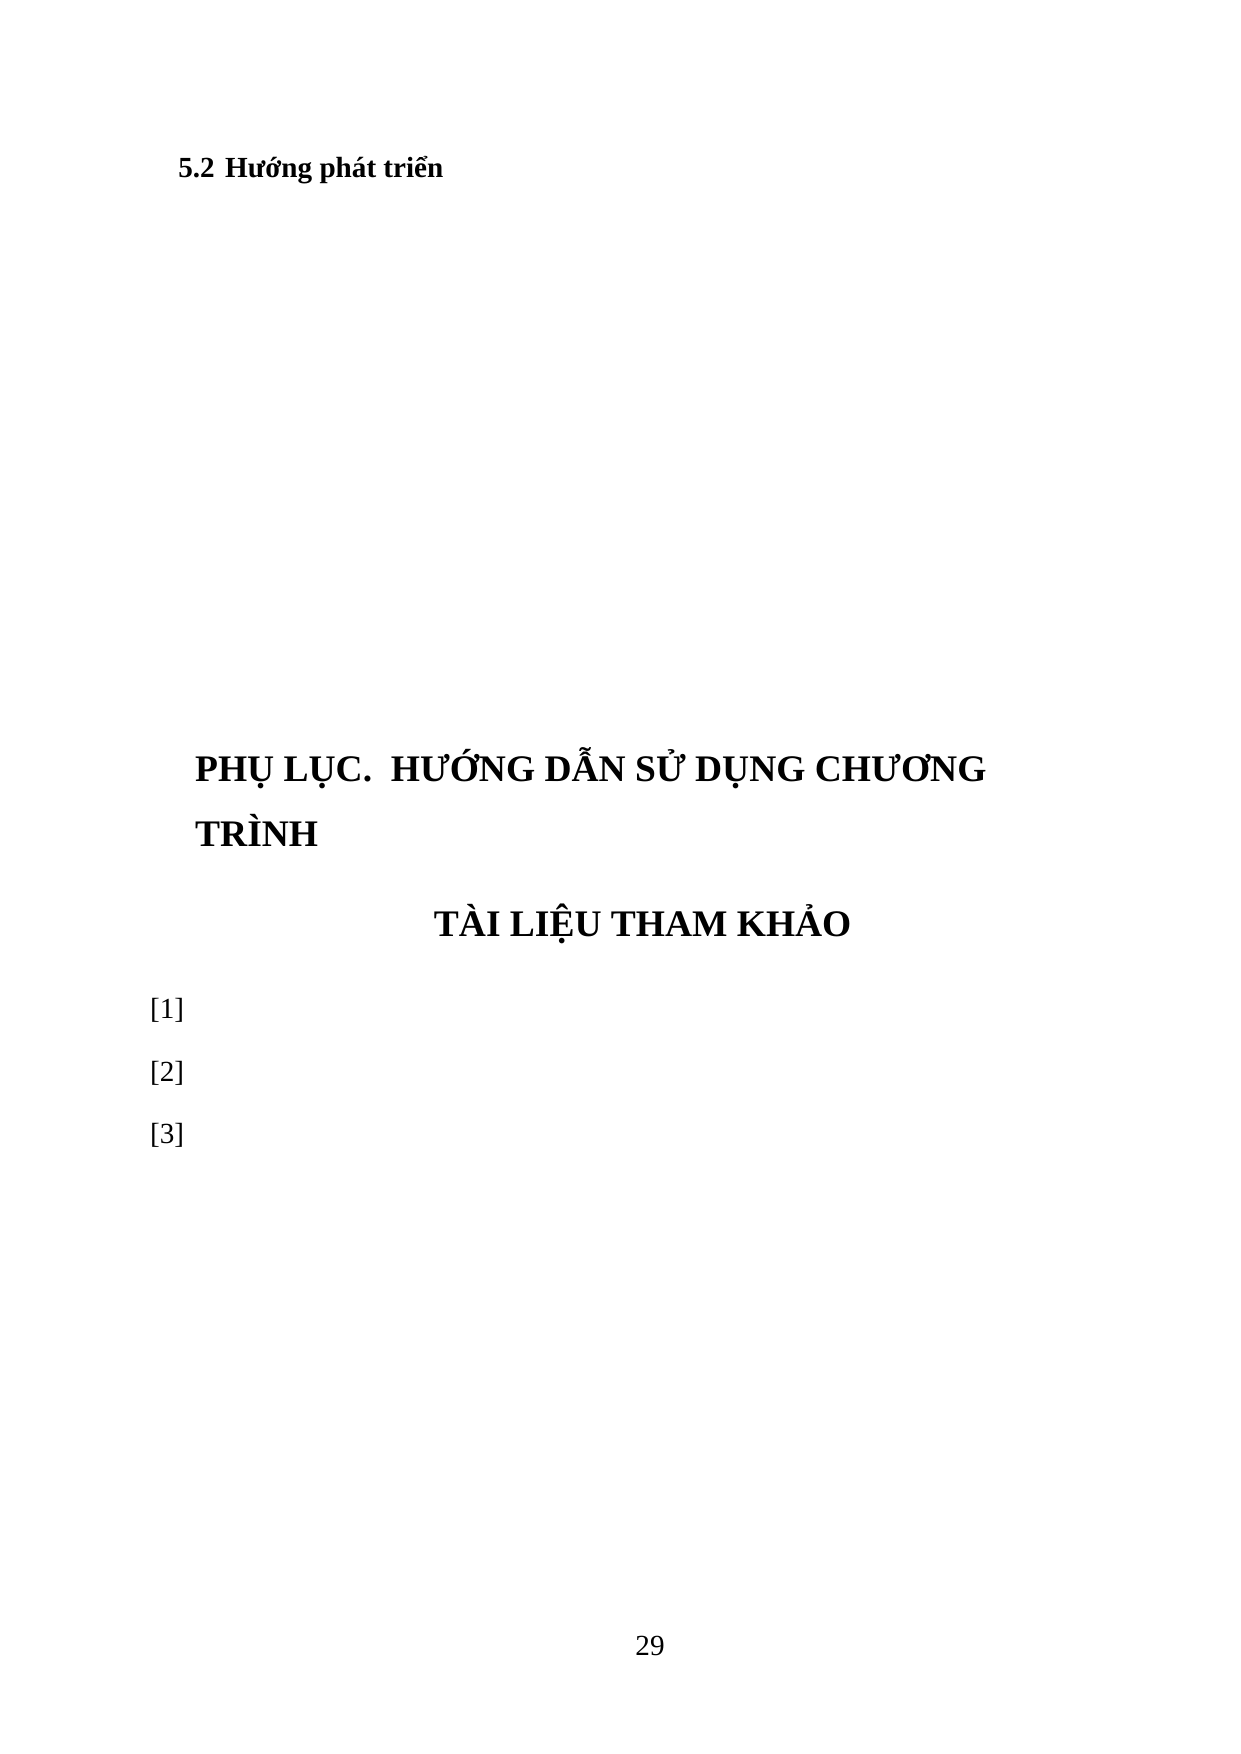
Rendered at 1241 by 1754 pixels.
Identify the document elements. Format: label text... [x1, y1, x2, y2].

subtitle PHỤ LỤC. HƯỚNG DẪN SỬ DỤNG CHƯƠNG TRÌNH [195, 747, 1090, 855]
subtitle Hướng phát triển [178, 150, 1090, 184]
subtitle TÀI LIỆU THAM KHẢO [195, 901, 1090, 944]
text [3] [150, 1117, 1090, 1150]
text [1] [150, 991, 1090, 1024]
text [2] [150, 1054, 1090, 1087]
